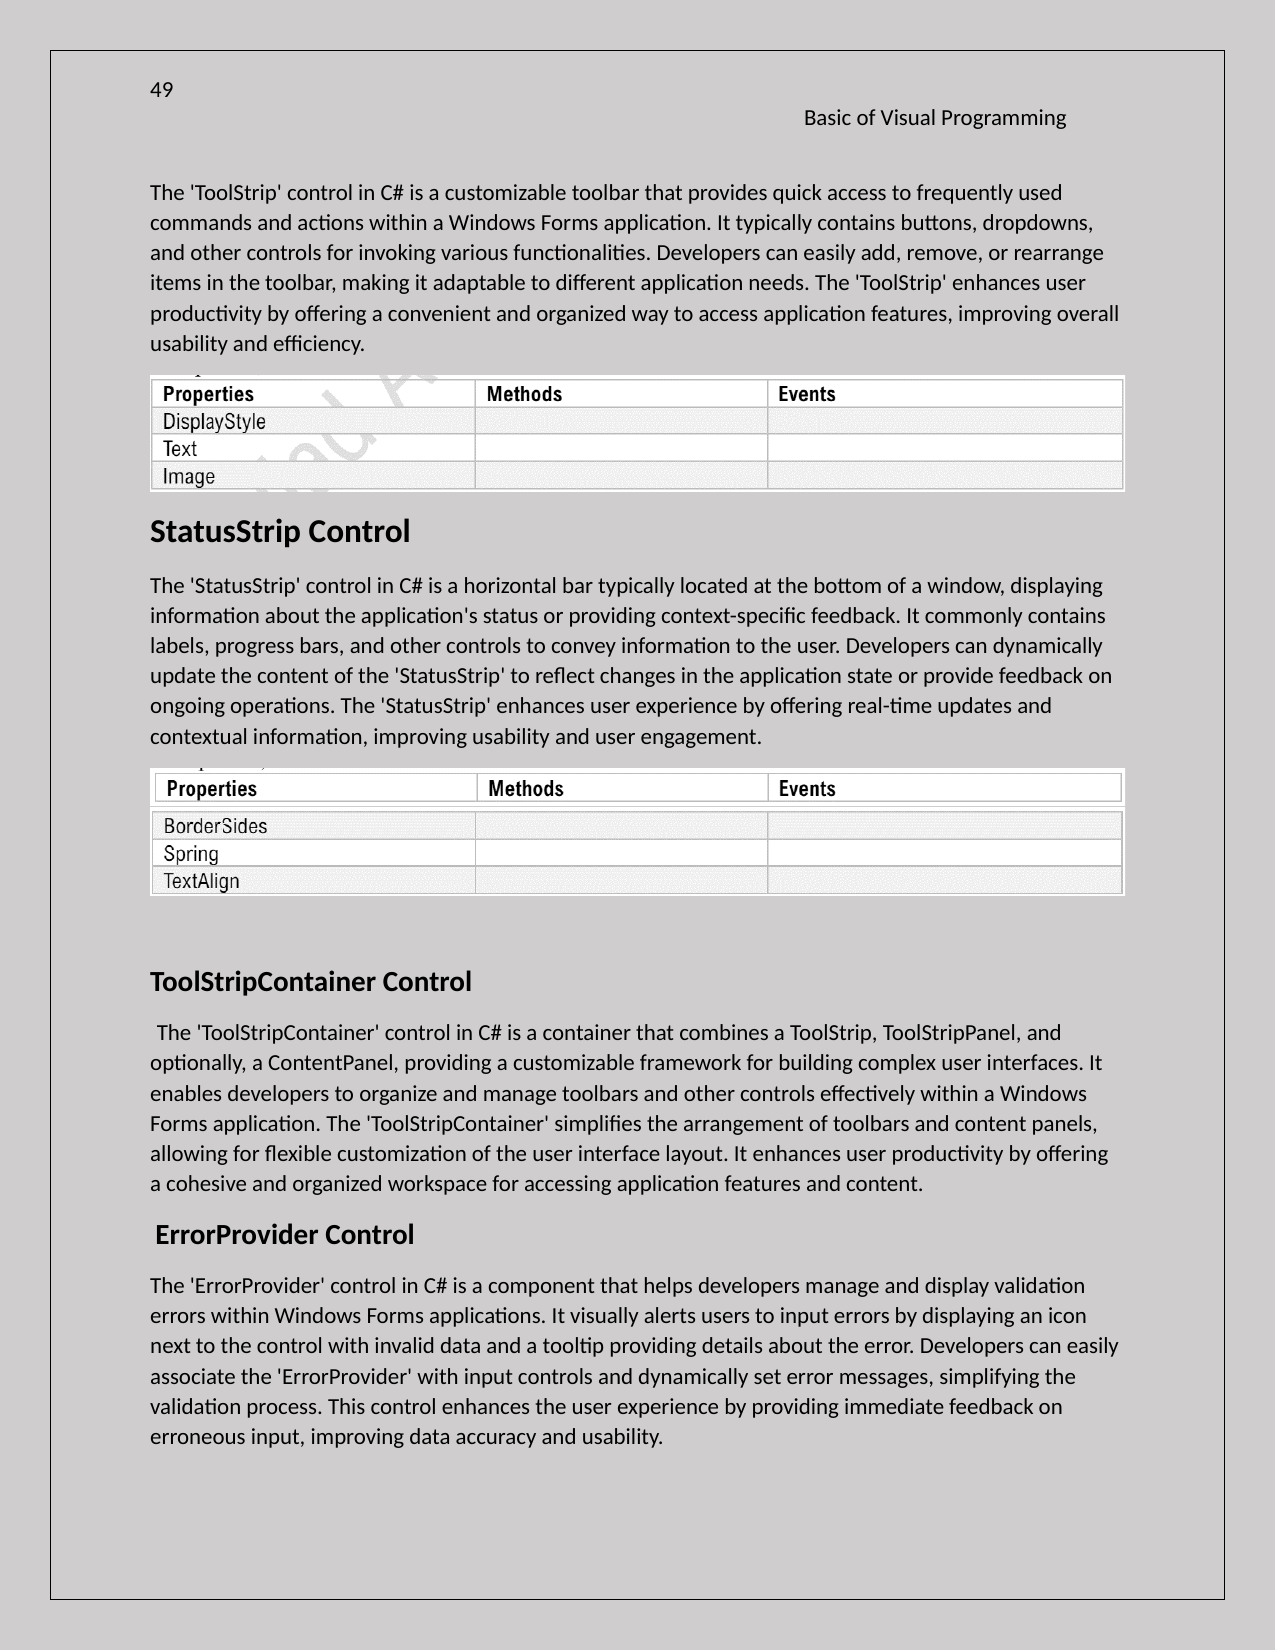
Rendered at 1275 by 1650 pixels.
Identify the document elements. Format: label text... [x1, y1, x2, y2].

picture [150, 375, 1125, 492]
picture [150, 768, 1125, 806]
picture [150, 807, 1125, 896]
text ToolStripContainer Control [150, 963, 1125, 999]
text ErrorProvider Control [150, 1216, 1125, 1252]
text StatusStrip Control [150, 510, 1125, 551]
text The 'ToolStripContainer' control in C# is a container that combines a ToolStrip, ToolStripPanel, and optionally, a ContentPanel, providing a customizable framework for building complex user interfaces. It enables developers to organize and manage toolbars and other controls effectively within a Windows Forms application. The 'ToolStripContainer' simplifies the arrangement of toolbars and content panels, allowing for flexible customization of the user interface layout. It enhances user productivity by offering a cohesive and organized workspace for accessing application features and content. [150, 1018, 1125, 1197]
text The 'ToolStrip' control in C# is a customizable toolbar that provides quick access to frequently used commands and actions within a Windows Forms application. It typically contains buttons, dropdowns, and other controls for invoking various functionalities. Developers can easily add, remove, or rearrange items in the toolbar, making it adaptable to different application needs. The 'ToolStrip' enhances user productivity by offering a convenient and organized way to access application features, improving overall usability and efficiency. [150, 178, 1125, 357]
text The 'StatusStrip' control in C# is a horizontal bar typically located at the bottom of a window, displaying information about the application's status or providing context-specific feedback. It commonly contains labels, progress bars, and other controls to convey information to the user. Developers can dynamically update the content of the 'StatusStrip' to reflect changes in the application state or provide feedback on ongoing operations. The 'StatusStrip' enhances user experience by offering real-time updates and contextual information, improving usability and user engagement. [150, 571, 1125, 750]
text The 'ErrorProvider' control in C# is a component that helps developers manage and display validation errors within Windows Forms applications. It visually alerts users to input errors by displaying an icon next to the control with invalid data and a tooltip providing details about the error. Developers can easily associate the 'ErrorProvider' with input controls and dynamically set error messages, simplifying the validation process. This control enhances the user experience by providing immediate feedback on erroneous input, improving data accuracy and usability. [150, 1271, 1125, 1450]
